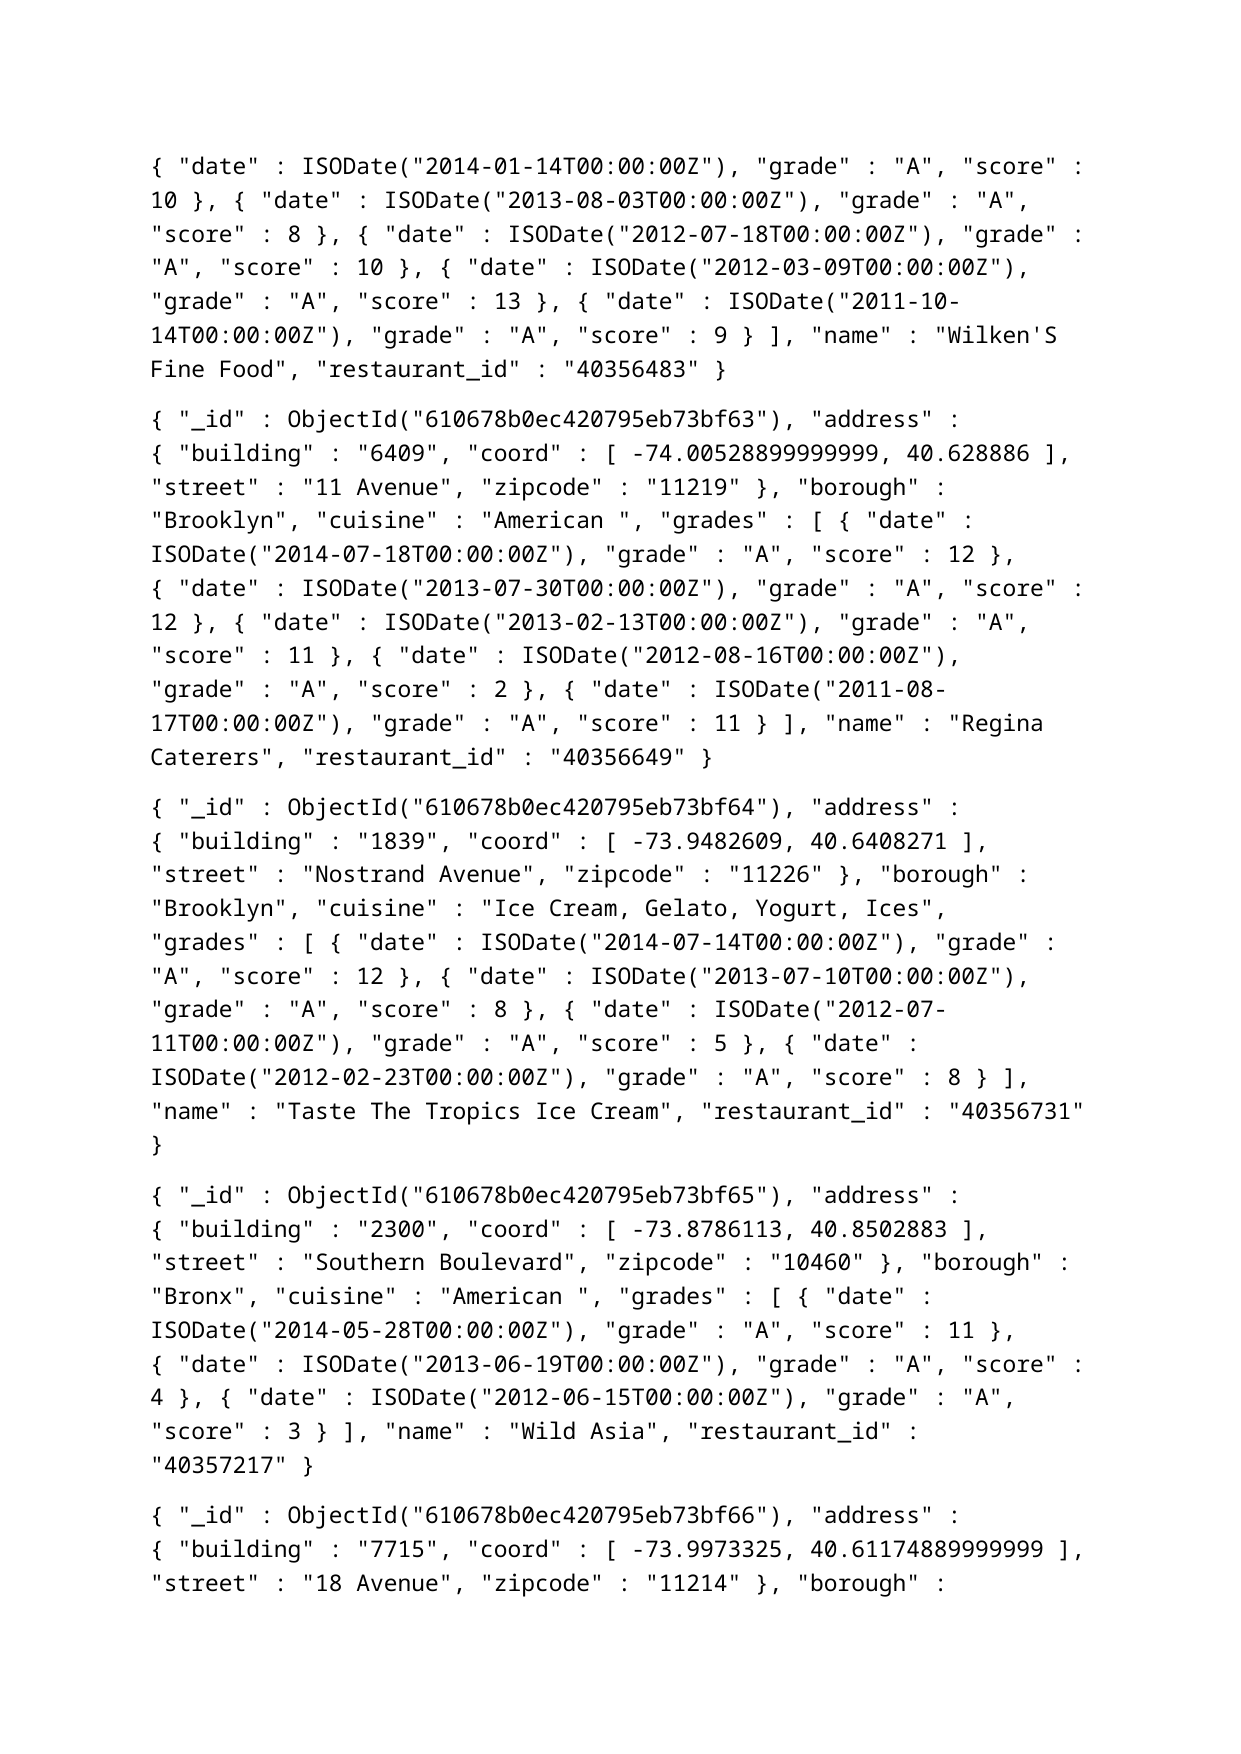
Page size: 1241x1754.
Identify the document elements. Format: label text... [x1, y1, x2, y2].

text { "_id" : ObjectId("610678b0ec420795eb73bf63"), "address" : { "building" : "6409", "coord" : [ -74.00528899999999, 40.628886 ], "street" : "11 Avenue", "zipcode" : "11219" }, "borough" : "Brooklyn", "cuisine" : "American ", "grades" : [ { "date" : ISODate("2014-07-18T00:00:00Z"), "grade" : "A", "score" : 12 }, { "date" : ISODate("2013-07-30T00:00:00Z"), "grade" : "A", "score" : 12 }, { "date" : ISODate("2013-02-13T00:00:00Z"), "grade" : "A", "score" : 11 }, { "date" : ISODate("2012-08-16T00:00:00Z"), "grade" : "A", "score" : 2 }, { "date" : ISODate("2011-08-17T00:00:00Z"), "grade" : "A", "score" : 11 } ], "name" : "Regina Caterers", "restaurant_id" : "40356649" } [150, 403, 1090, 772]
text { "_id" : ObjectId("610678b0ec420795eb73bf64"), "address" : { "building" : "1839", "coord" : [ -73.9482609, 40.6408271 ], "street" : "Nostrand Avenue", "zipcode" : "11226" }, "borough" : "Brooklyn", "cuisine" : "Ice Cream, Gelato, Yogurt, Ices", "grades" : [ { "date" : ISODate("2014-07-14T00:00:00Z"), "grade" : "A", "score" : 12 }, { "date" : ISODate("2013-07-10T00:00:00Z"), "grade" : "A", "score" : 8 }, { "date" : ISODate("2012-07-11T00:00:00Z"), "grade" : "A", "score" : 5 }, { "date" : ISODate("2012-02-23T00:00:00Z"), "grade" : "A", "score" : 8 } ], "name" : "Taste The Tropics Ice Cream", "restaurant_id" : "40356731" } [150, 791, 1090, 1159]
text { "_id" : ObjectId("610678b0ec420795eb73bf65"), "address" : { "building" : "2300", "coord" : [ -73.8786113, 40.8502883 ], "street" : "Southern Boulevard", "zipcode" : "10460" }, "borough" : "Bronx", "cuisine" : "American ", "grades" : [ { "date" : ISODate("2014-05-28T00:00:00Z"), "grade" : "A", "score" : 11 }, { "date" : ISODate("2013-06-19T00:00:00Z"), "grade" : "A", "score" : 4 }, { "date" : ISODate("2012-06-15T00:00:00Z"), "grade" : "A", "score" : 3 } ], "name" : "Wild Asia", "restaurant_id" : "40357217" } [150, 1179, 1090, 1480]
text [150, 150, 1090, 384]
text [150, 1499, 1090, 1598]
